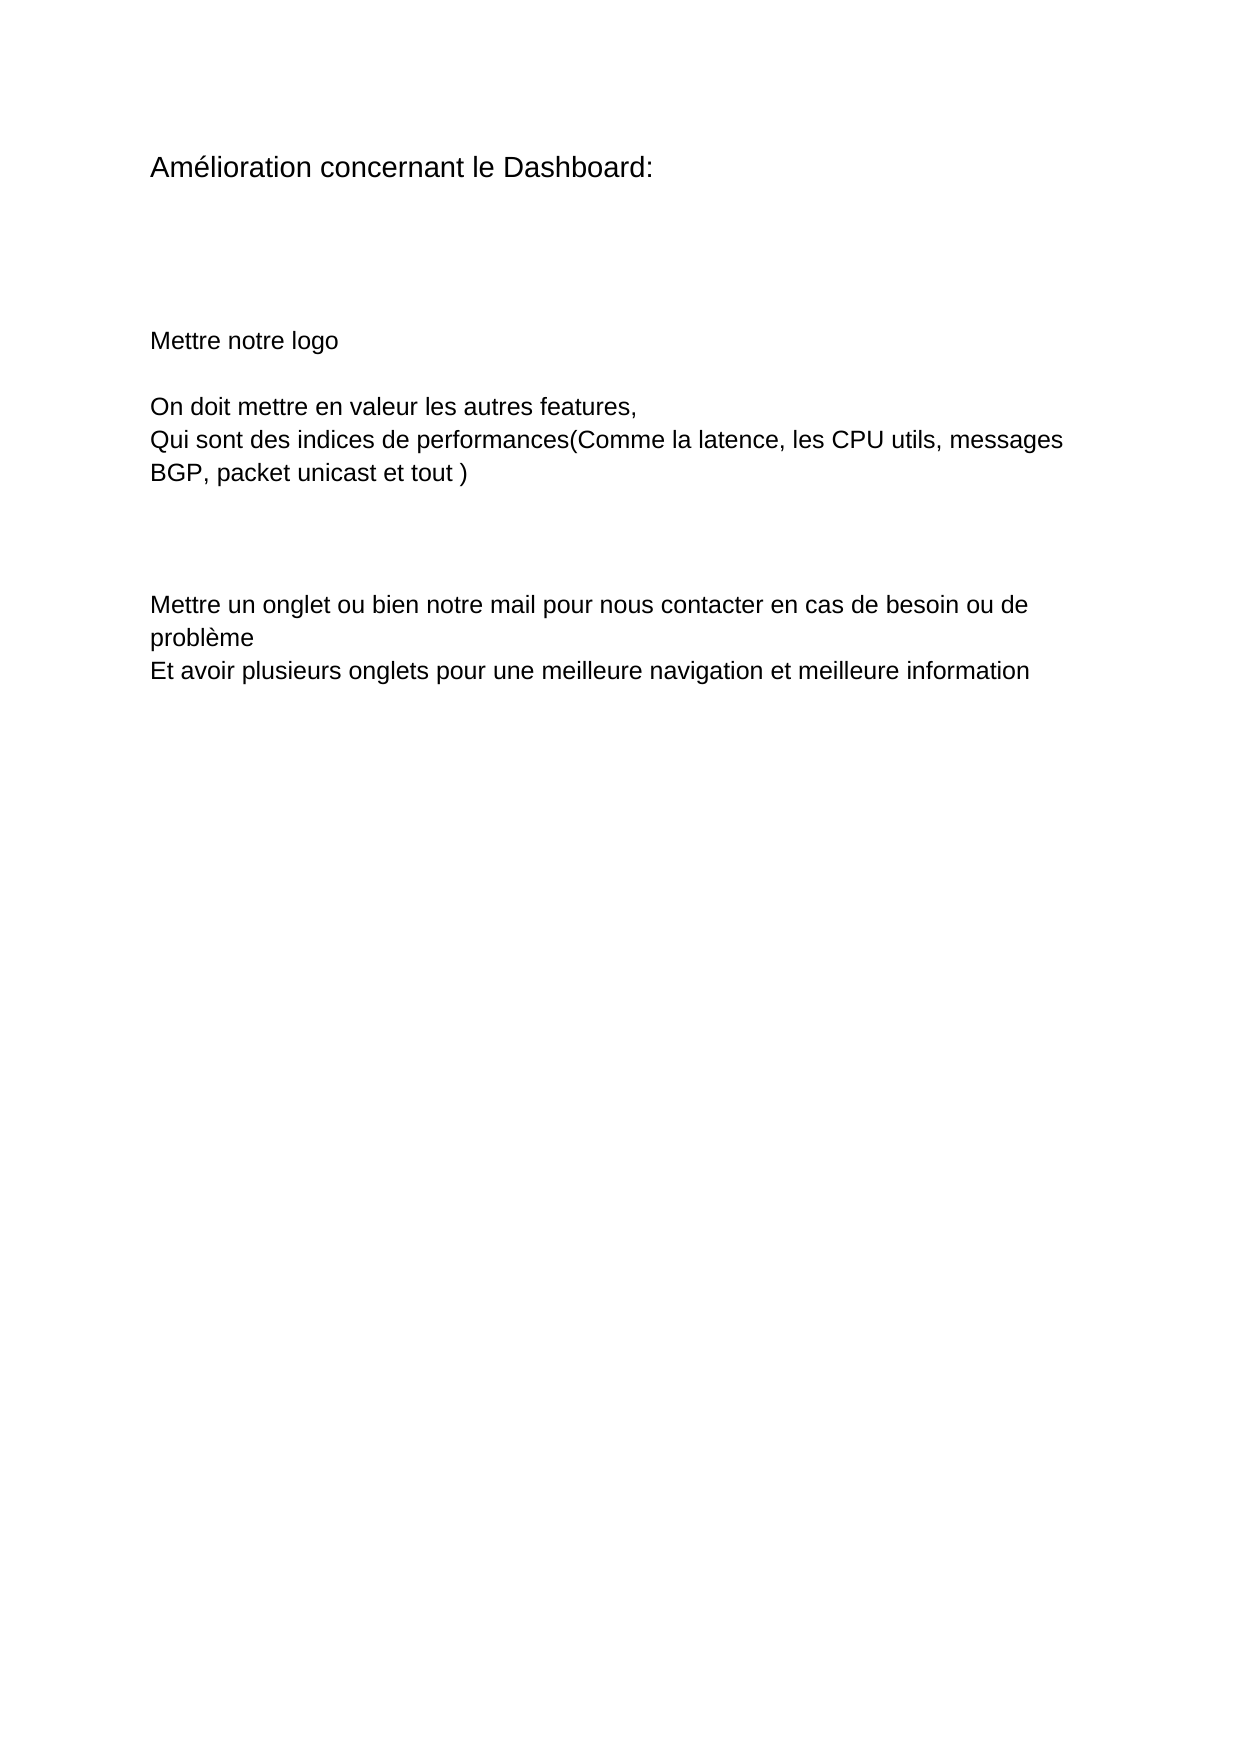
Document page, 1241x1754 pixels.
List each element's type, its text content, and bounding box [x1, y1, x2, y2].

text On doit mettre en valeur les autres features, [150, 392, 1090, 421]
text Et avoir plusieurs onglets pour une meilleure navigation et meilleure information [150, 656, 1090, 685]
text Mettre notre logo [150, 326, 1090, 355]
text Mettre un onglet ou bien notre mail pour nous contacter en cas de besoin ou de problème [150, 590, 1090, 652]
text Qui sont des indices de performances(Comme la latence, les CPU utils, messages BGP, packet unicast et tout ) [150, 425, 1090, 487]
text Amélioration concernant le Dashboard: [150, 150, 1090, 183]
